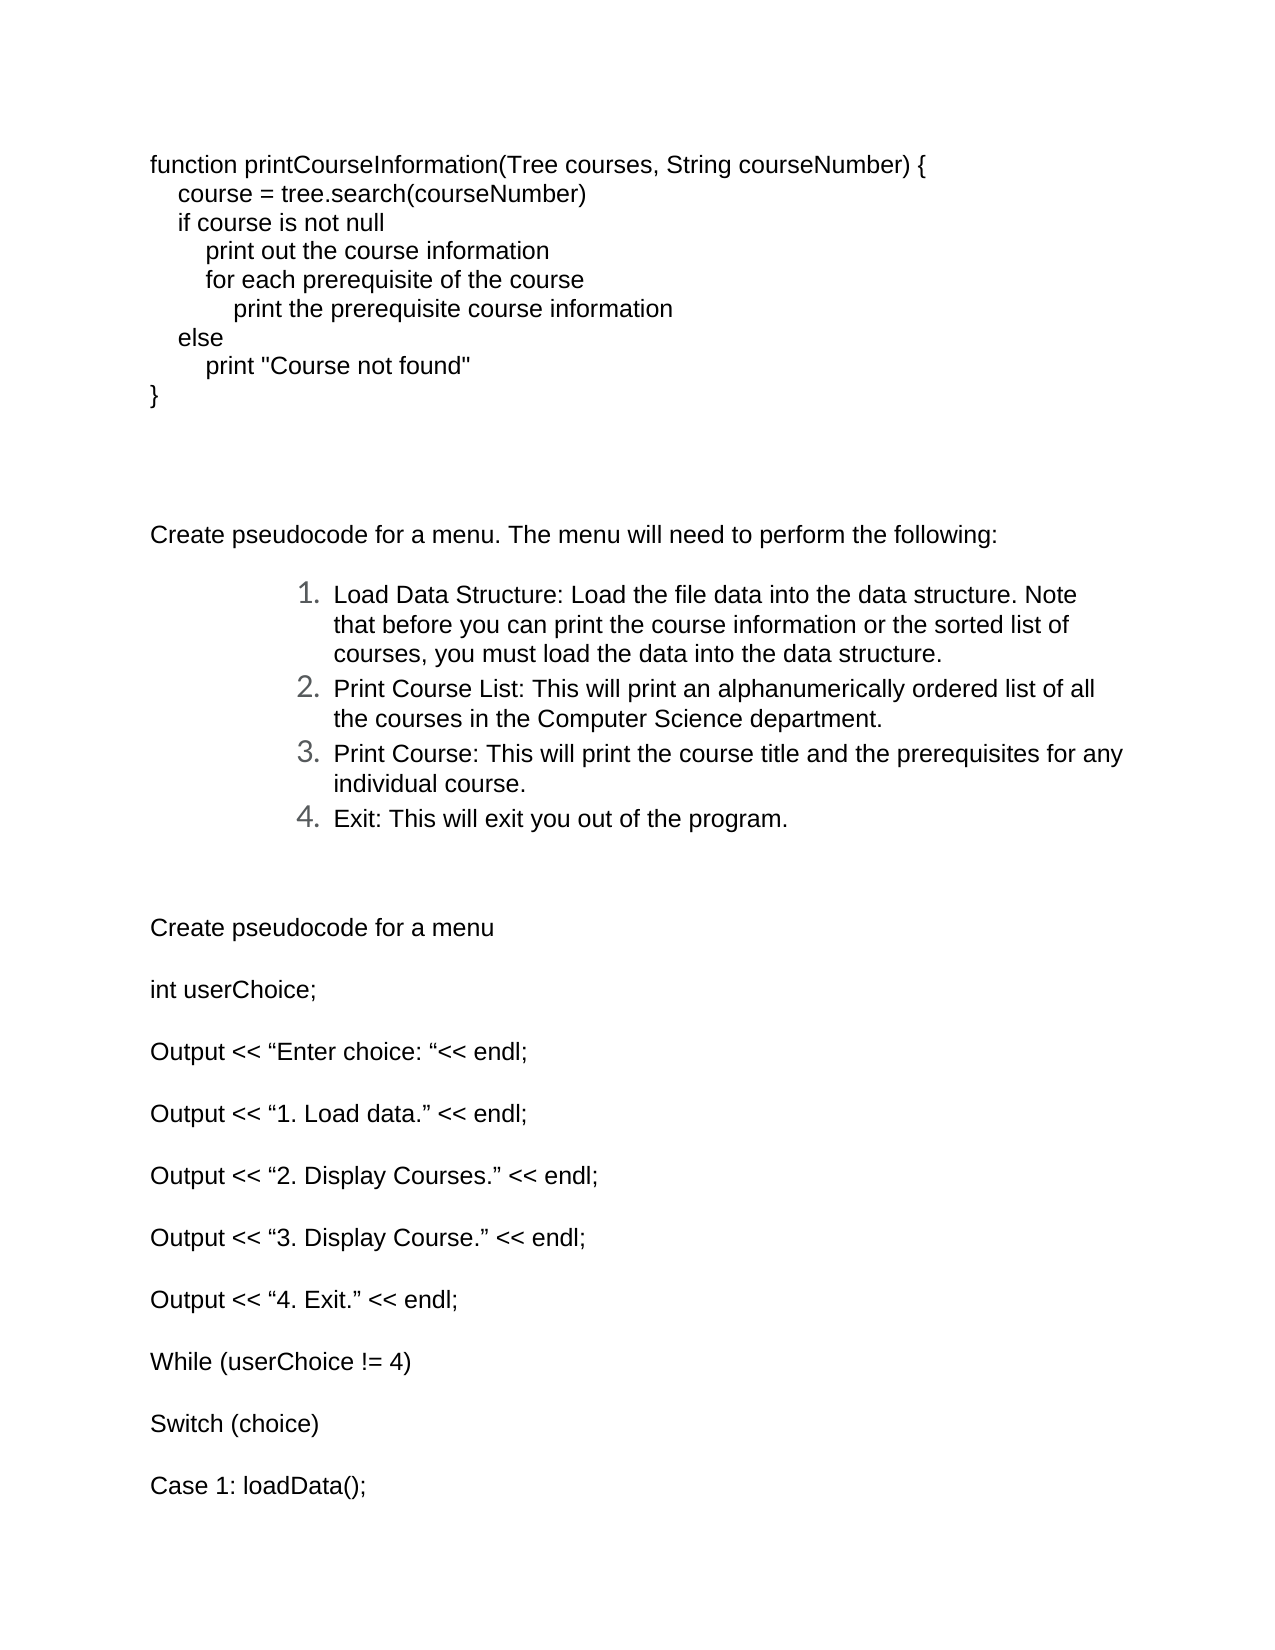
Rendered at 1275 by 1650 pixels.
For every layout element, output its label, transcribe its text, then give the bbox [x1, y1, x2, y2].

text Create pseudocode for a menu [150, 912, 1125, 941]
text else [150, 322, 1125, 351]
text int userChoice; [150, 974, 1125, 1003]
text Output << “3. Display Course.” << endl; [150, 1223, 1125, 1252]
text print the prerequisite course information [150, 294, 1125, 322]
text Output << “2. Display Courses.” << endl; [150, 1161, 1125, 1189]
text Switch (choice) [150, 1409, 1125, 1438]
text Output << “Enter choice: “<< endl; [150, 1037, 1125, 1065]
text for each prerequisite of the course [150, 265, 1125, 294]
text While (userChoice != 4) [150, 1347, 1125, 1376]
text Case 1: loadData(); [150, 1471, 1125, 1500]
list Print Course List: This will print an alphanumerically ordered list of all the courses in the Computer Science department. [296, 667, 1125, 732]
text Output << “1. Load data.” << endl; [150, 1099, 1125, 1127]
text Create pseudocode for a menu. The menu will need to perform the following: [150, 520, 1125, 549]
text Output << “4. Exit.” << endl; [150, 1285, 1125, 1314]
list Print Course: This will print the course title and the prerequisites for any individual course. [296, 732, 1125, 797]
text if course is not null [150, 207, 1125, 236]
list Load Data Structure: Load the file data into the data structure. Note that before you can print the course information or the sorted list of courses, you must load the data into the data structure. [296, 574, 1125, 667]
text course = tree.search(courseNumber) [150, 179, 1125, 207]
text } [150, 380, 1125, 409]
text print "Course not found" [150, 351, 1125, 380]
list Exit: This will exit you out of the program. [296, 797, 1125, 834]
text function printCourseInformation(Tree courses, String courseNumber) { [150, 150, 1125, 179]
text print out the course information [150, 236, 1125, 265]
